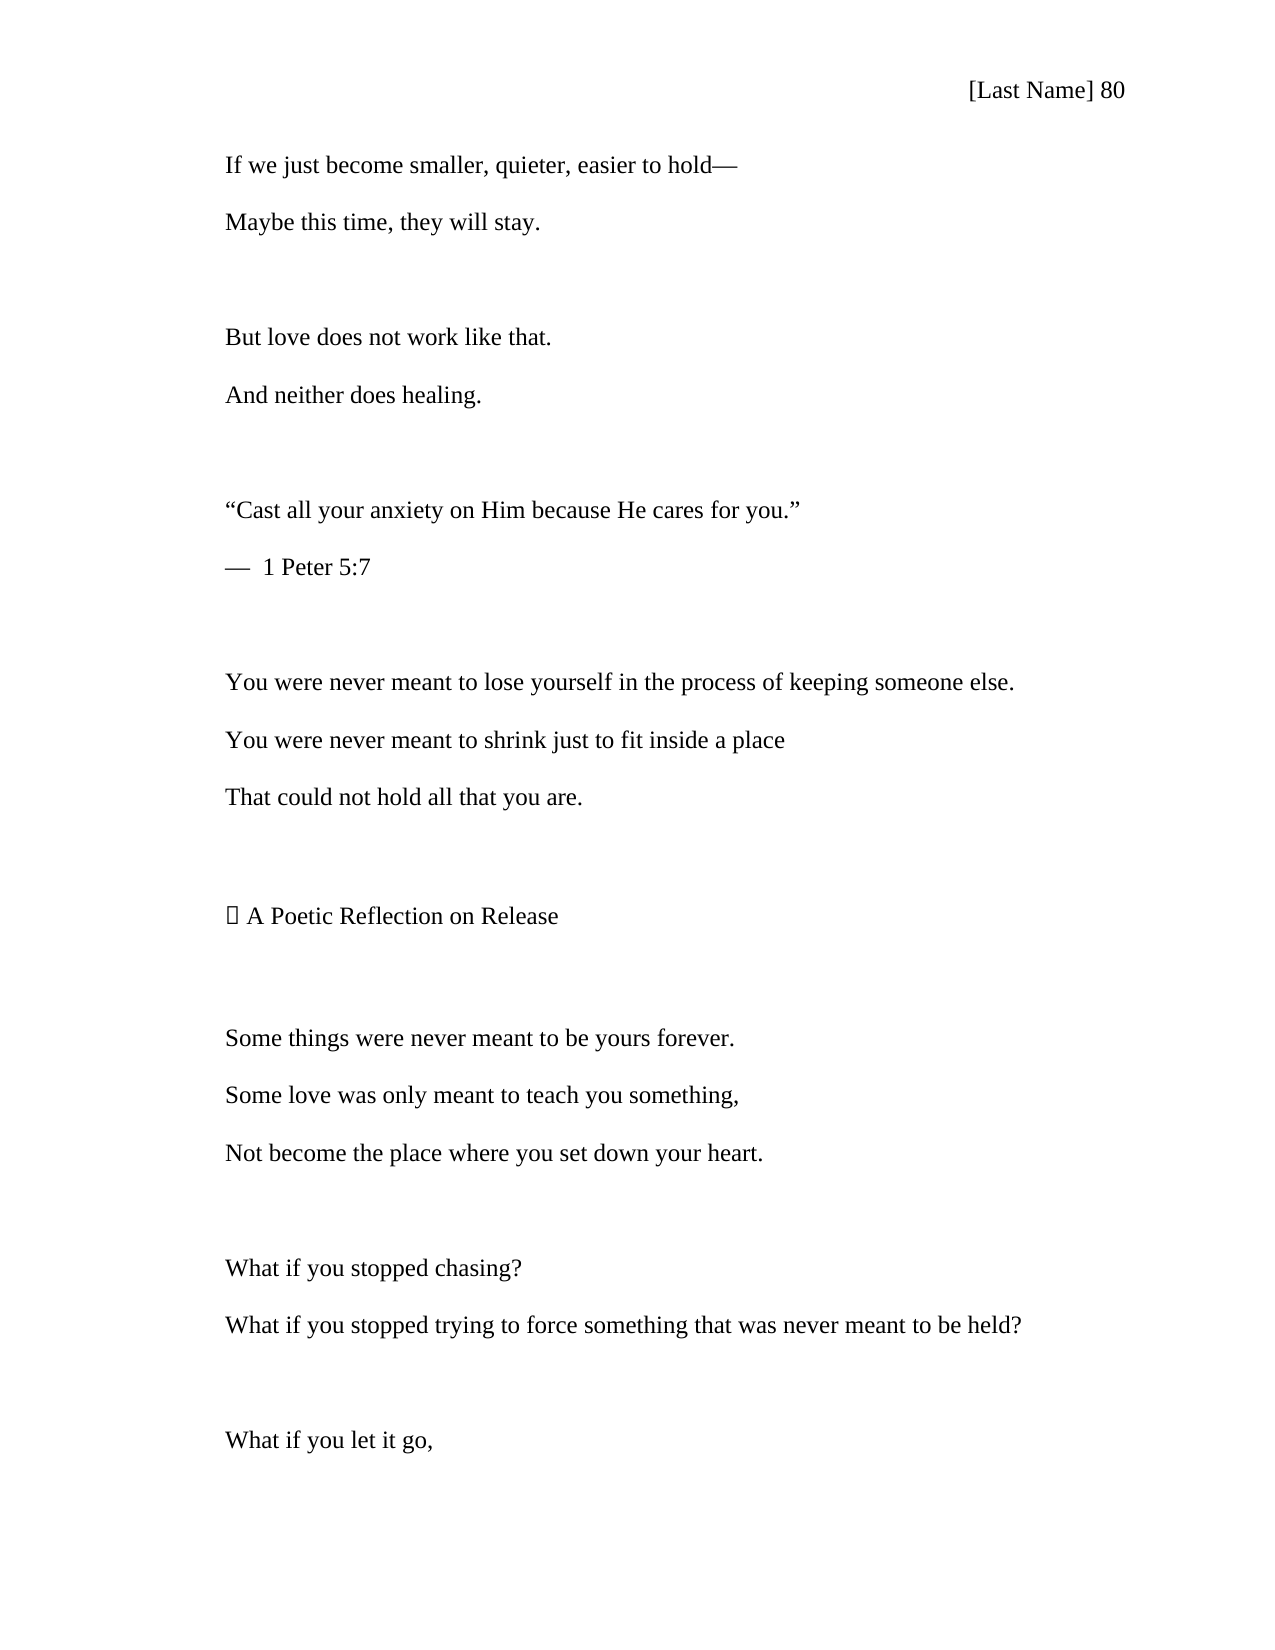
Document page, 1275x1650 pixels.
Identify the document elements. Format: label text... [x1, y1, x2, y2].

text That could not hold all that you are. [225, 782, 1125, 811]
text What if you let it go, [225, 1426, 1125, 1454]
text And neither does healing. [225, 380, 1125, 409]
text What if you stopped trying to force something that was never meant to be held? [225, 1311, 1125, 1339]
text Not become the place where you set down your heart. [225, 1138, 1125, 1167]
text Maybe this time, they will stay. [225, 207, 1125, 236]
text But love does not work like that. [225, 322, 1125, 351]
text A Poetic Reflection on Release [225, 897, 1125, 932]
text Some things were never meant to be yours forever. [225, 1023, 1125, 1052]
text What if you stopped chasing? [225, 1253, 1125, 1282]
text Some love was only meant to teach you something, [225, 1081, 1125, 1109]
text You were never meant to lose yourself in the process of keeping someone else. [225, 667, 1125, 696]
text “Cast all your anxiety on Him because He cares for you.” [225, 495, 1125, 524]
list 1 Peter 5:7 [225, 552, 1125, 581]
text If we just become smaller, quieter, easier to hold— [225, 150, 1125, 179]
text You were never meant to shrink just to fit inside a place [225, 725, 1125, 754]
